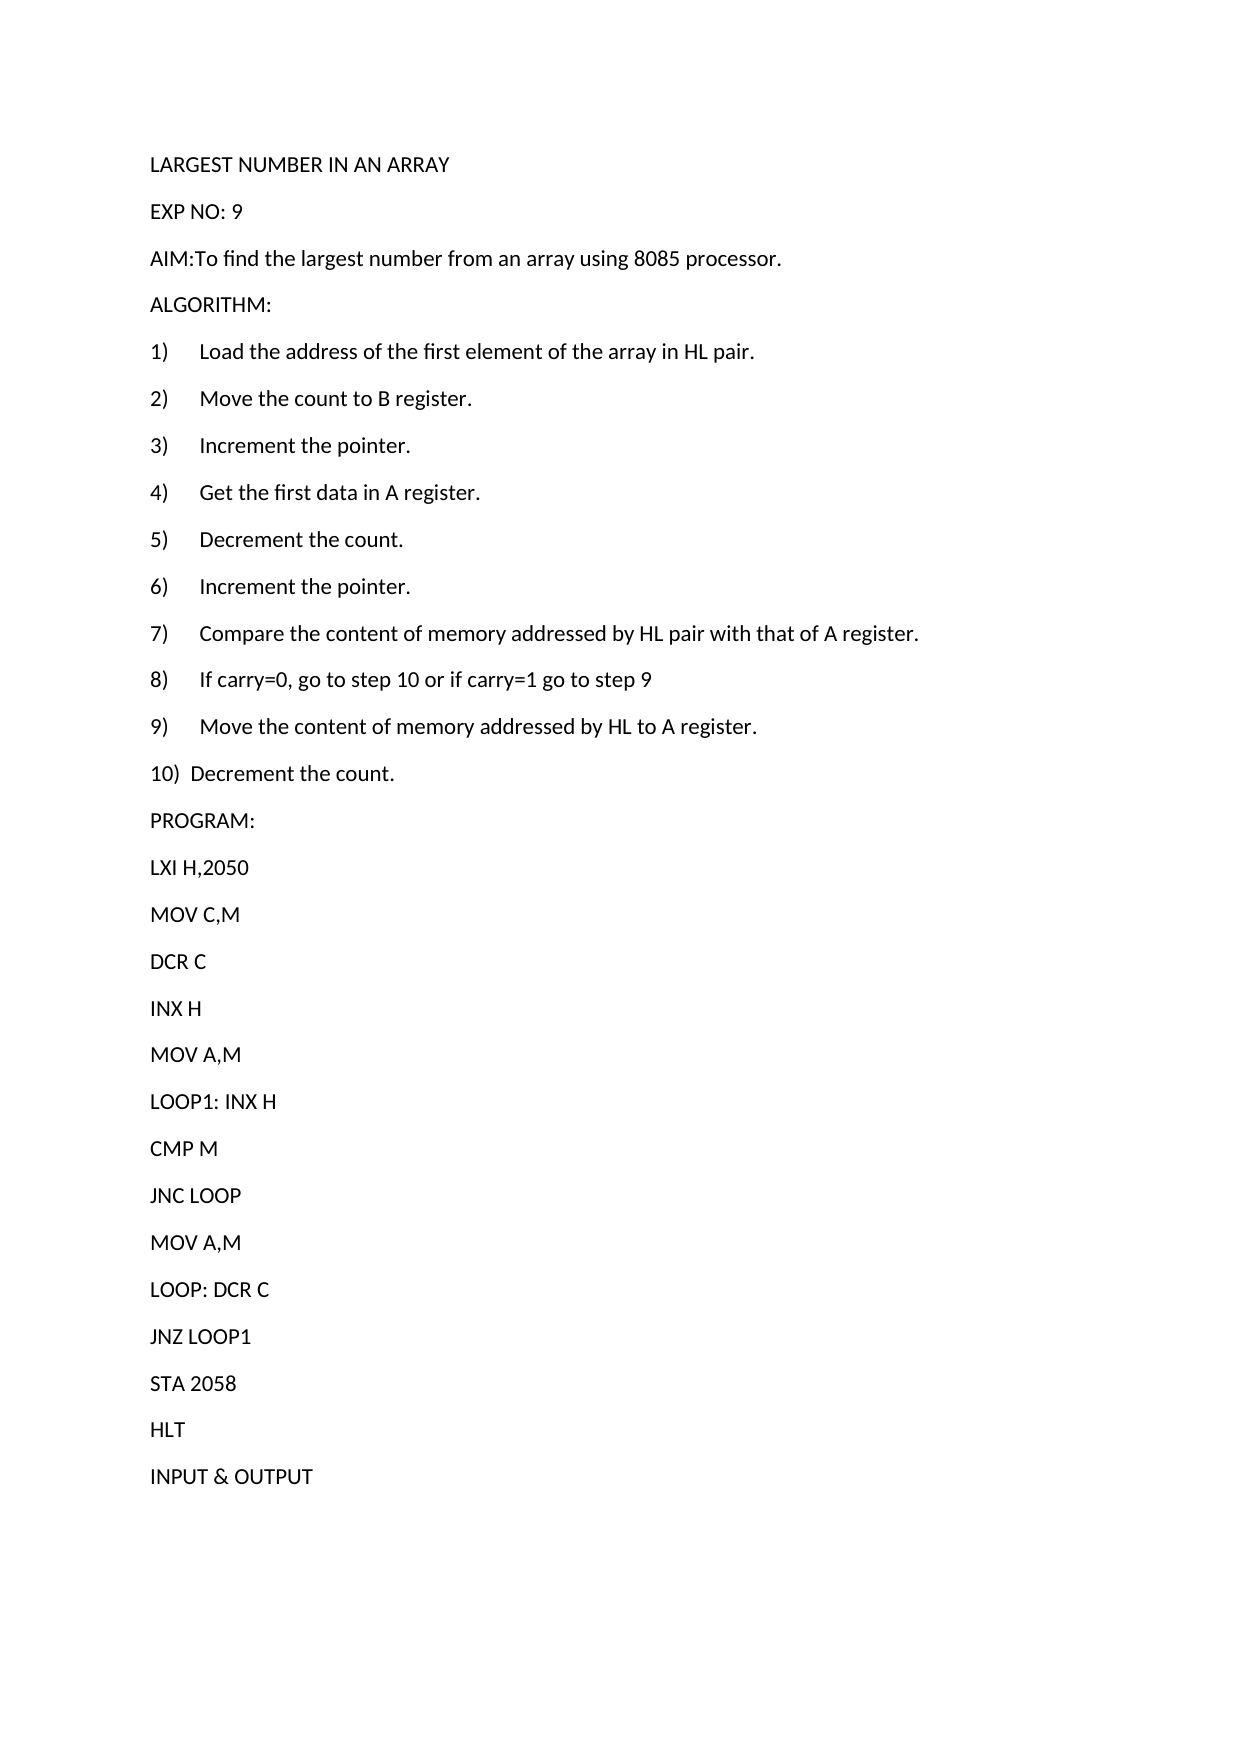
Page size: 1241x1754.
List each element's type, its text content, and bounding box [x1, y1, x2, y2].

text EXP NO: 9 [150, 197, 1090, 225]
text 10) Decrement the count. [150, 759, 1090, 787]
text JNZ LOOP1 [150, 1322, 1090, 1350]
text LOOP1: INX H [150, 1087, 1090, 1116]
text LARGEST NUMBER IN AN ARRAY [150, 150, 1090, 178]
text 9) Move the content of memory addressed by HL to A register. [150, 712, 1090, 741]
text MOV A,M [150, 1228, 1090, 1256]
text STA 2058 [150, 1369, 1090, 1397]
text INX H [150, 994, 1090, 1022]
text PROGRAM: [150, 806, 1090, 834]
text 8) If carry=0, go to step 10 or if carry=1 go to step 9 [150, 666, 1090, 694]
text MOV C,M [150, 900, 1090, 928]
text 1) Load the address of the first element of the array in HL pair. [150, 337, 1090, 366]
text 3) Increment the pointer. [150, 431, 1090, 459]
text LOOP: DCR C [150, 1275, 1090, 1303]
text 7) Compare the content of memory addressed by HL pair with that of A register. [150, 619, 1090, 647]
text JNC LOOP [150, 1181, 1090, 1209]
text INPUT & OUTPUT [150, 1462, 1090, 1491]
text 4) Get the first data in A register. [150, 478, 1090, 506]
text MOV A,M [150, 1041, 1090, 1069]
text 2) Move the count to B register. [150, 384, 1090, 412]
text LXI H,2050 [150, 853, 1090, 881]
text HLT [150, 1416, 1090, 1444]
text 5) Decrement the count. [150, 525, 1090, 553]
text DCR C [150, 947, 1090, 975]
text ALGORITHM: [150, 291, 1090, 319]
text AIM:To find the largest number from an array using 8085 processor. [150, 244, 1090, 272]
text 6) Increment the pointer. [150, 572, 1090, 600]
text CMP M [150, 1134, 1090, 1162]
